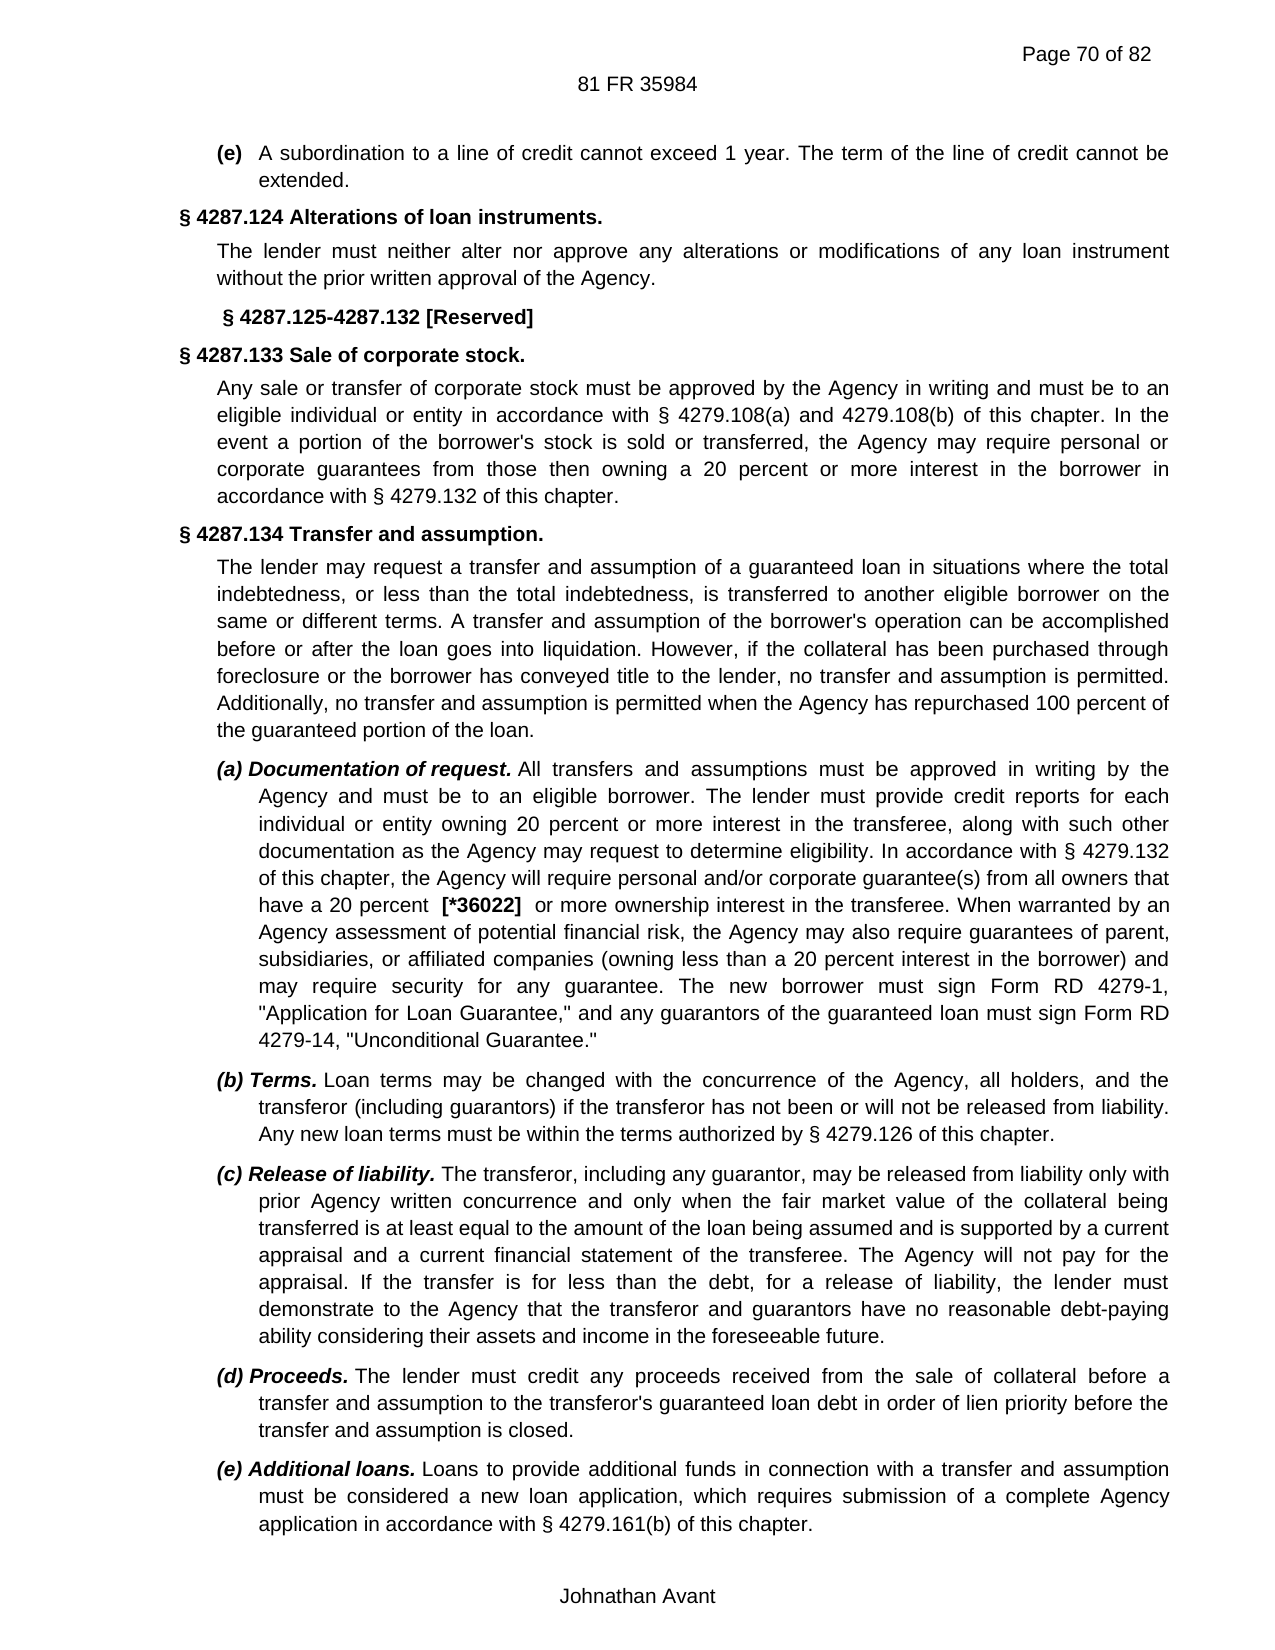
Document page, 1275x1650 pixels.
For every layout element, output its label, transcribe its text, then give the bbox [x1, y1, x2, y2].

list tock. [179, 342, 1171, 367]
list tion. [179, 521, 1171, 546]
list Loan terms may be changed with the concurrence of the Agency, all holders, and the transferor (including guarantors) if the transferor has not been or will not be released from liability. Any new loan terms must be within the terms authorized by § 4279.126 of this chapter. [217, 1064, 1171, 1146]
list The transferor, including any guarantor, may be released from liability only with prior Agency written concurrence and only when the fair market value of the collateral being transferred is at least equal to the amount of the loan being assumed and is supported by a current appraisal and a current financial statement of the transferee. The Agency will not pay for the appraisal. If the transfer is for less than the debt, for a release of liability, the lender must demonstrate to the Agency that the transferor and guarantors have no reasonable debt-paying ability considering their assets and income in the foreseeable future. [217, 1158, 1171, 1348]
list Loans to provide additional funds in connection with a transfer and assumption must be considered a new loan application, which requires submission of a complete Agency application in accordance with § 4279.161(b) of this chapter. [217, 1454, 1171, 1535]
list The lender must credit any proceeds received from the sale of collateral before a transfer and assumption to the transferor's guaranteed loan debt in order of lien priority before the transfer and assumption is closed. [217, 1360, 1171, 1442]
list All transfers and assumptions must be approved in writing by the Agency and must be to an eligible borrower. The lender must provide credit reports for each individual or entity owning 20 percent or more interest in the transferee, along with such other documentation as the Agency may request to determine eligibility. In accordance with § 4279.132 of this chapter, the Agency will require personal and/or corporate guarantee(s) from all owners that have a 20 percent [*36022] or more ownership interest in the transferee. When warranted by an Agency assessment of potential financial risk, the Agency may also require guarantees of parent, subsidiaries, or affiliated companies (owning less than a 20 percent interest in the borrower) and may require security for any guarantee. The new borrower must sign Form RD 4279-1, "Application for Loan Guarantee," and any guarantors of the guaranteed loan must sign Form RD 4279-14, "Unconditional Guarantee." [217, 754, 1171, 1052]
list instruments. [179, 204, 1171, 229]
text Any sale or transfer of corporate stock must be approved by the Agency in writing and must be to an eligible individual or entity in accordance with § 4279.108(a) and 4279.108(b) of this chapter. In the event a portion of the borrower's stock is sold or transferred, the Agency may require personal or corporate guarantees from those then owning a 20 percent or more interest in the borrower in accordance with § 4279.132 of this chapter. [217, 373, 1171, 508]
text The lender may request a transfer and assumption of a guaranteed loan in situations where the total indebtedness, or less than the total indebtedness, is transferred to another eligible borrower on the same or different terms. A transfer and assumption of the borrower's operation can be accomplished before or after the loan goes into liquidation. However, if the collateral has been purchased through foreclosure or the borrower has conveyed title to the lender, no transfer and assumption is permitted. Additionally, no transfer and assumption is permitted when the Agency has repurchased 100 percent of the guaranteed portion of the loan. [217, 552, 1171, 742]
text § 4287.125-4287.132 [Reserved] [217, 302, 1171, 329]
list A subordination to a line of credit cannot exceed 1 year. The term of the line of credit cannot be extended. [217, 137, 1171, 192]
text The lender must neither alter nor approve any alterations or modifications of any loan instrument without the prior written approval of the Agency. [217, 235, 1171, 289]
